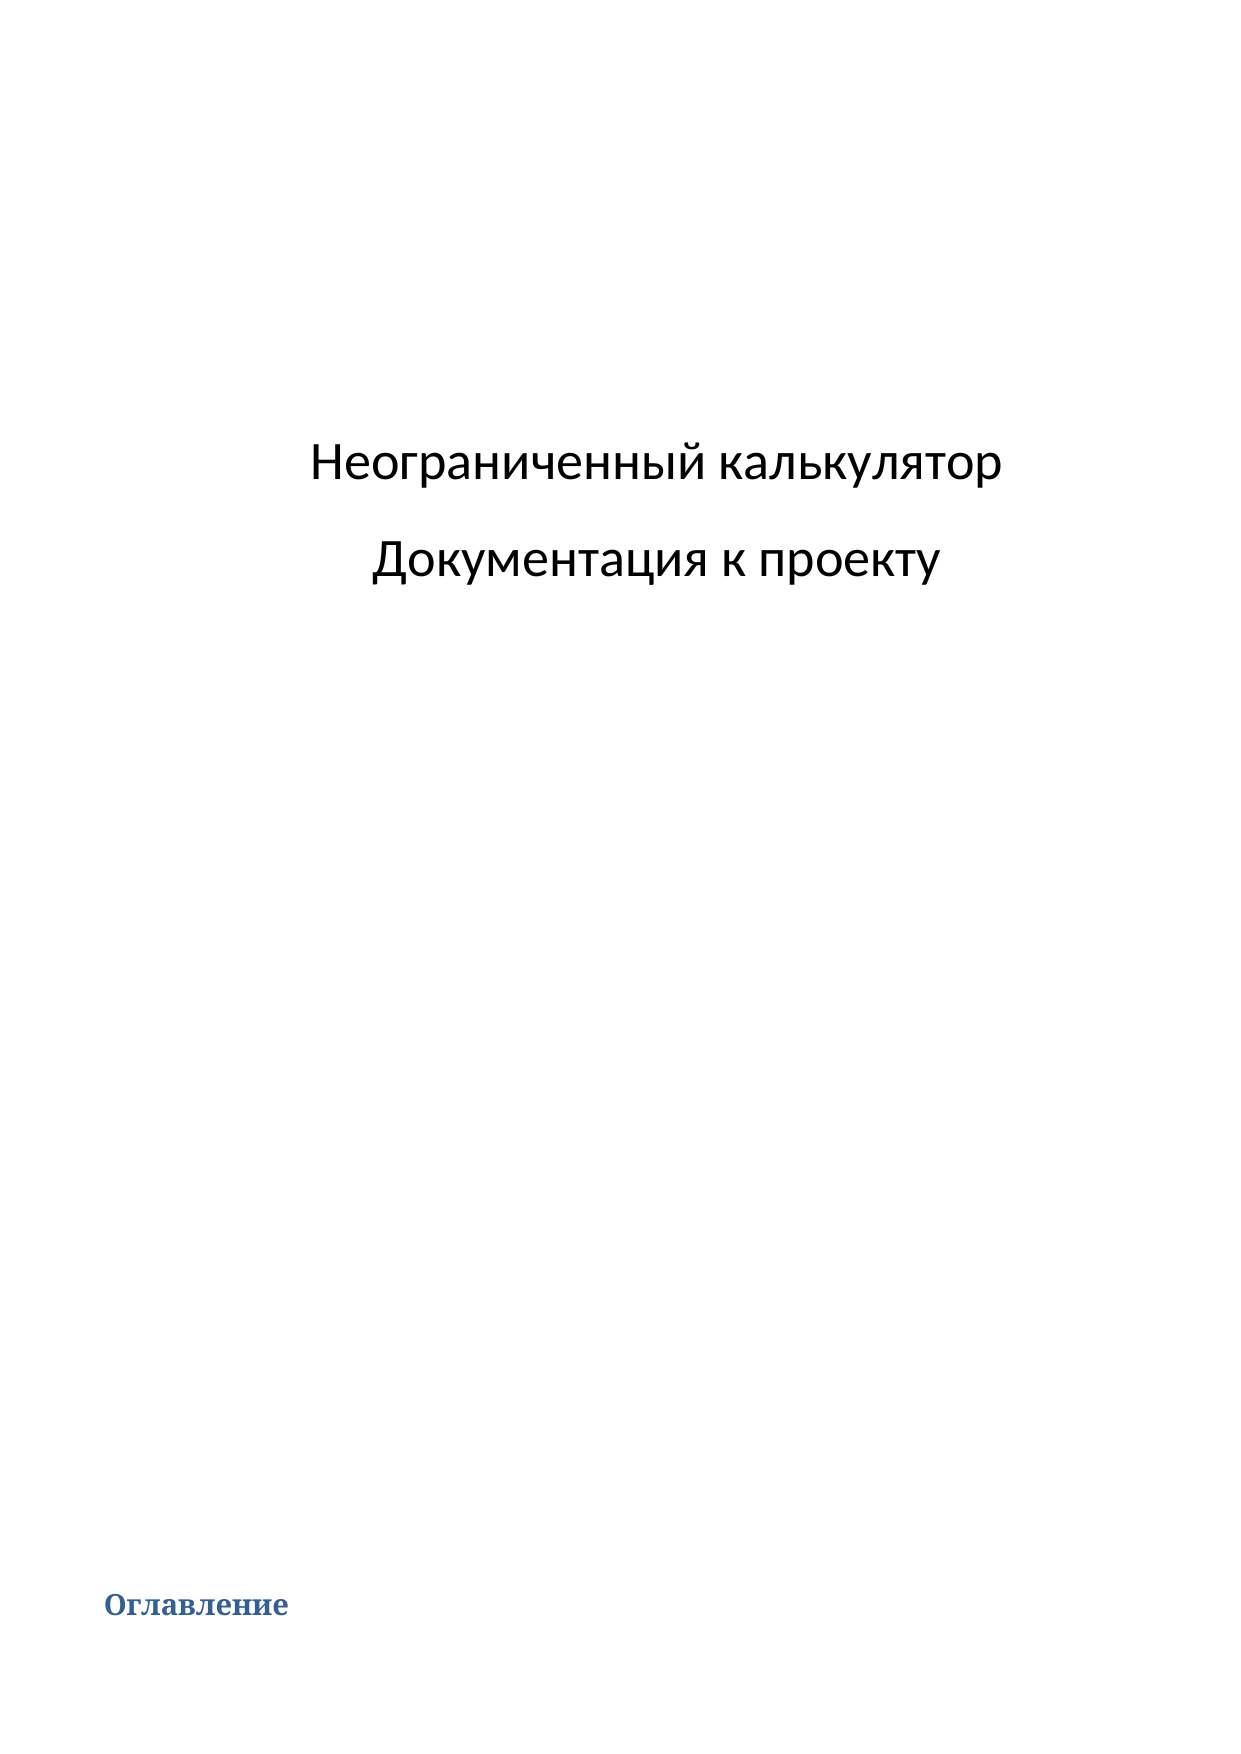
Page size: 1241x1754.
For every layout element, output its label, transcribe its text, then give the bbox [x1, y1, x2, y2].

text Неограниченный калькулятор [103, 427, 1211, 493]
text Документация к проекту [103, 524, 1211, 590]
